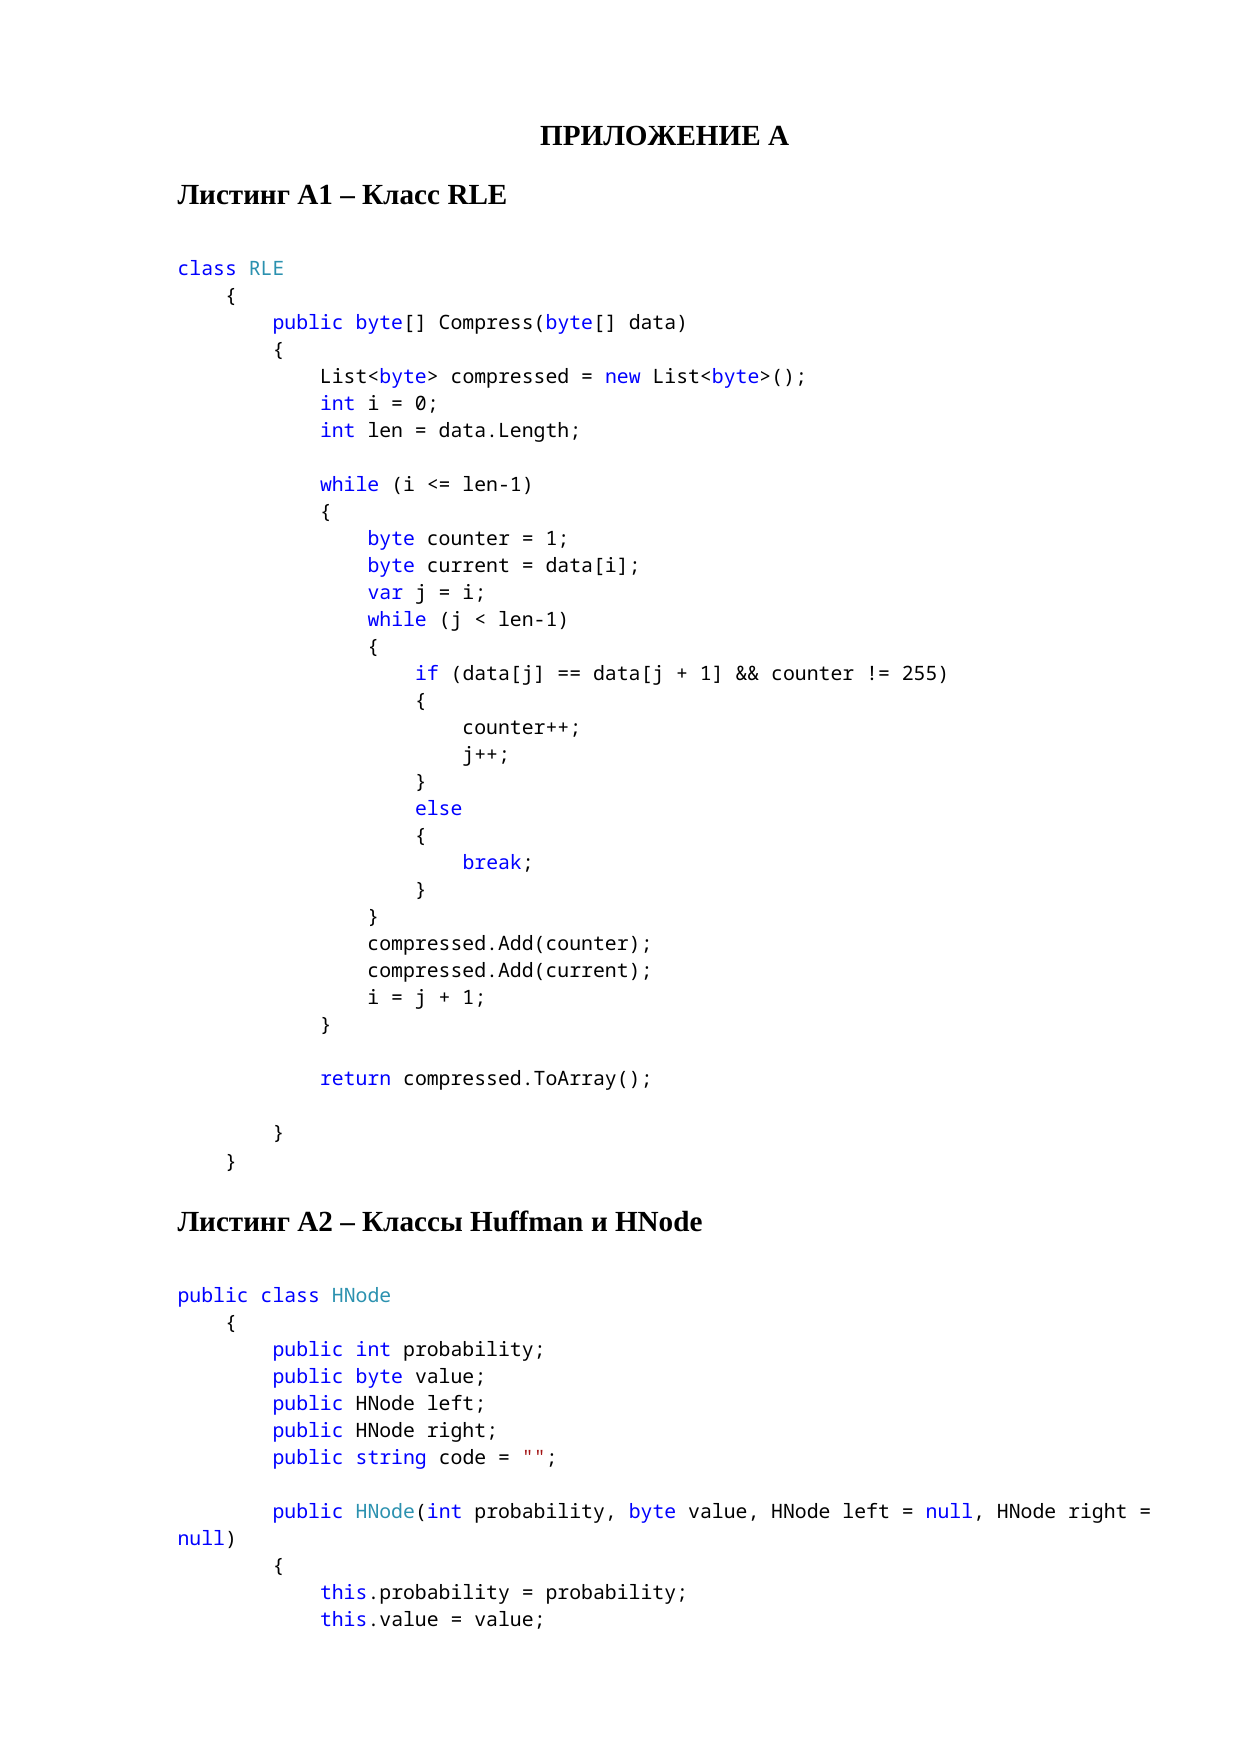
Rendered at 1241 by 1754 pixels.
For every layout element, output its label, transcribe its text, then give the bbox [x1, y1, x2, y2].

text compressed.Add(current); [177, 956, 1152, 983]
text public HNode(int probability, byte value, HNode left = null, HNode right = null) [177, 1497, 1152, 1551]
text public HNode right; [177, 1416, 1152, 1443]
text public byte[] Compress(byte[] data) [177, 308, 1152, 336]
text Листинг А2 – Классы Huffman и HNode [177, 1204, 1152, 1238]
text public class HNode [177, 1281, 1152, 1308]
text { [177, 686, 1152, 713]
text break; [177, 848, 1152, 875]
text int i = 0; [177, 389, 1152, 416]
text while (j < len-1) [177, 605, 1152, 632]
text } [177, 1010, 1152, 1037]
text { [177, 1308, 1152, 1335]
text compressed.Add(counter); [177, 929, 1152, 956]
text } [177, 767, 1152, 794]
text { [177, 632, 1152, 659]
text { [177, 1551, 1152, 1578]
text this.value = value; [177, 1605, 1152, 1632]
text public string code = ""; [177, 1443, 1152, 1470]
text } [177, 875, 1152, 902]
text while (i <= len-1) [177, 470, 1152, 497]
text List<byte> compressed = new List<byte>(); [177, 362, 1152, 389]
text else [177, 794, 1152, 821]
text Листинг А1 – Класс RLE [177, 177, 1152, 211]
text byte current = data[i]; [177, 551, 1152, 578]
text public byte value; [177, 1362, 1152, 1389]
text counter++; [177, 713, 1152, 740]
text return compressed.ToArray(); [177, 1064, 1152, 1091]
text } [177, 902, 1152, 929]
text this.probability = probability; [177, 1578, 1152, 1605]
text public HNode left; [177, 1389, 1152, 1416]
text { [177, 497, 1152, 524]
text class RLE [177, 254, 1152, 282]
text var j = i; [177, 578, 1152, 605]
text i = j + 1; [177, 983, 1152, 1010]
text { [177, 336, 1152, 362]
text int len = data.Length; [177, 416, 1152, 443]
text } [177, 1145, 1152, 1174]
text byte counter = 1; [177, 524, 1152, 551]
text ПРИЛОЖЕНИЕ А [177, 118, 1152, 152]
text { [177, 821, 1152, 848]
text if (data[j] == data[j + 1] && counter != 255) [177, 659, 1152, 686]
text public int probability; [177, 1335, 1152, 1362]
text } [177, 1118, 1152, 1145]
text { [177, 282, 1152, 308]
text j++; [177, 740, 1152, 767]
